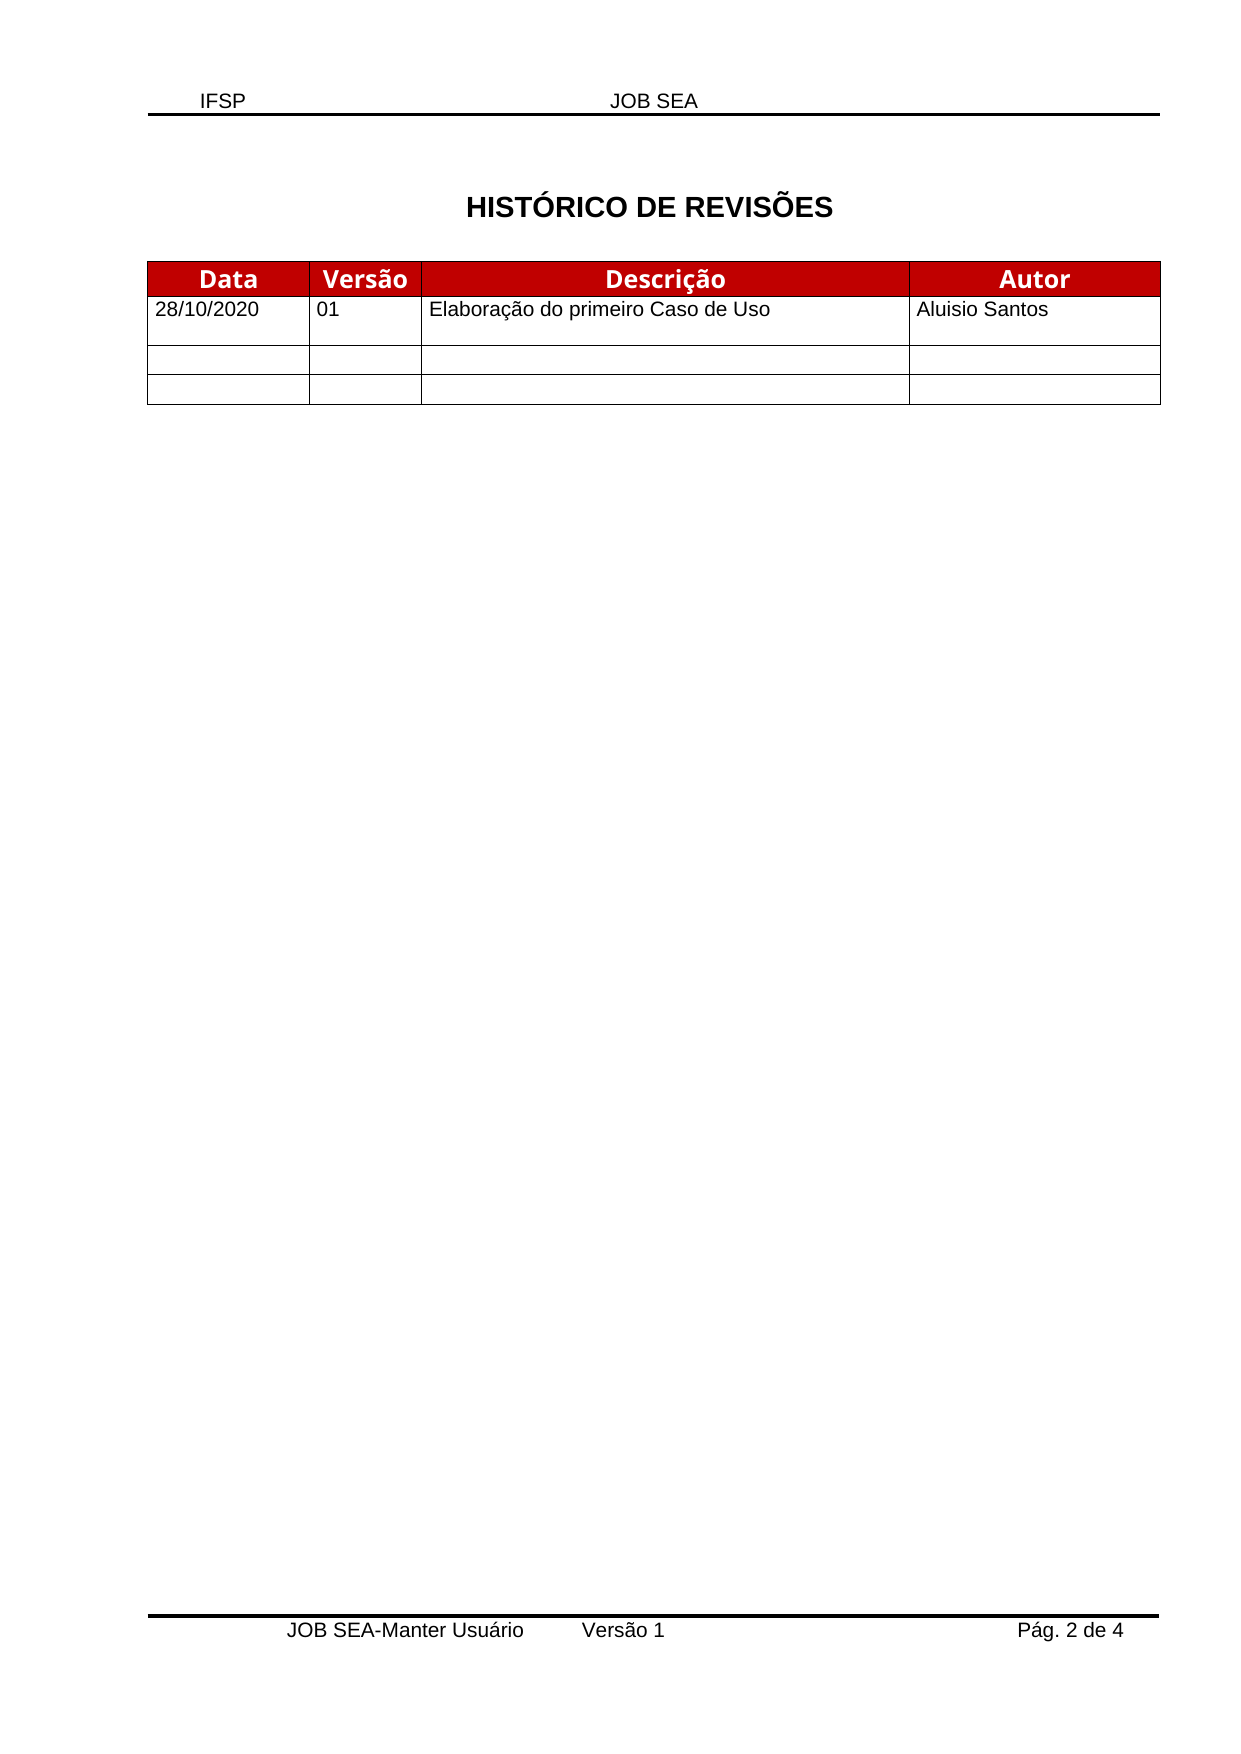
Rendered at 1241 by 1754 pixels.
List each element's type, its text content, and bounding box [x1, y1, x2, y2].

table_cell [148, 375, 309, 404]
table_cell Elaboração do primeiro Caso de Uso [422, 297, 909, 345]
table_header Descrição [422, 262, 909, 296]
table_cell [422, 346, 909, 374]
table_cell 28/10/2020 [148, 297, 309, 345]
table_cell [910, 346, 1160, 374]
table_cell [310, 375, 421, 404]
table_header Autor [910, 262, 1160, 296]
table_cell Aluisio Santos [910, 297, 1160, 345]
table_cell [310, 346, 421, 374]
table_cell [910, 375, 1160, 404]
table_header Versão [310, 262, 421, 296]
table_cell 01 [310, 297, 421, 345]
table_header Data [148, 262, 309, 296]
table_cell [148, 346, 309, 374]
text Histórico de Revisões [148, 190, 1152, 223]
table_cell [422, 375, 909, 404]
